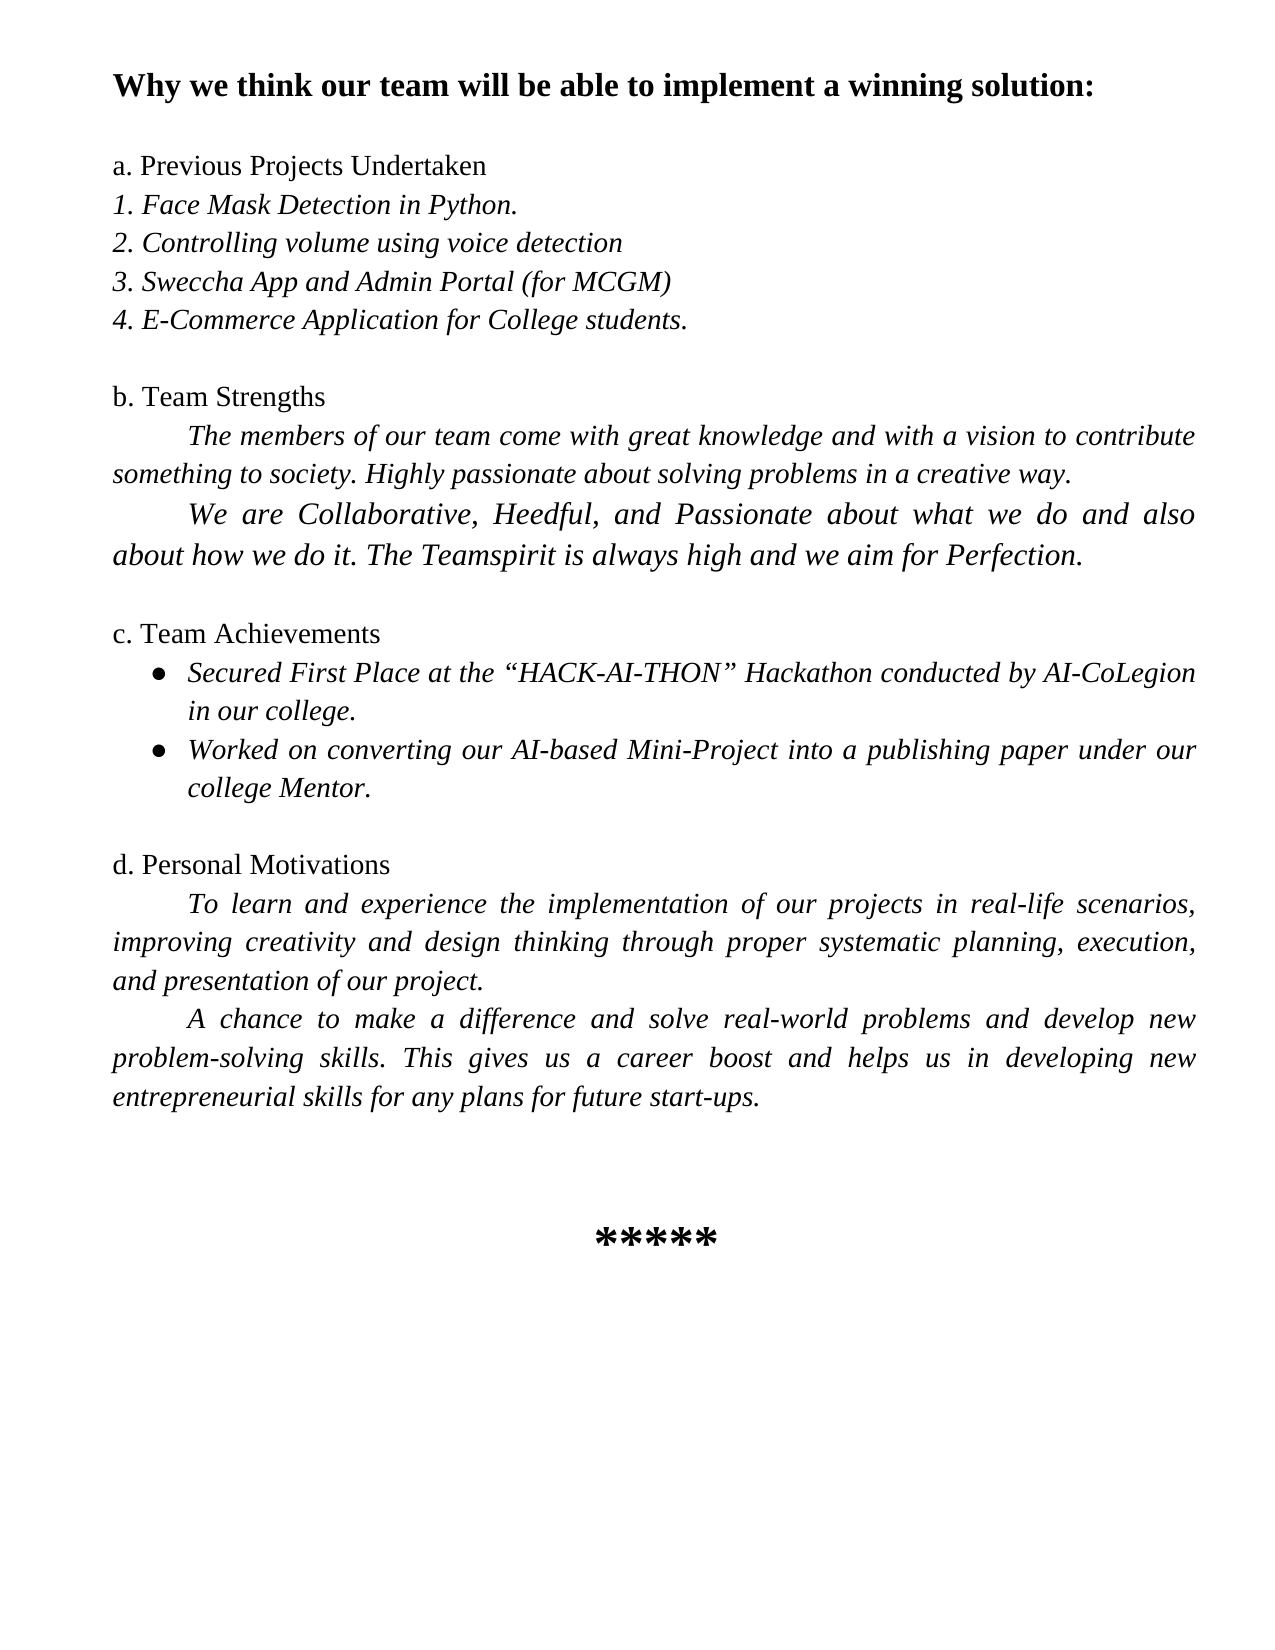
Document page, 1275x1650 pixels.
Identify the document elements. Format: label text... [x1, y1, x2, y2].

text 1. Face Mask Detection in Python. [112, 187, 1200, 220]
list Worked on converting our AI-based Mini-Project into a publishing paper under our college Mentor. [150, 732, 1200, 804]
text The members of our team come with great knowledge and with a vision to contribute something to society. Highly passionate about solving problems in a creative way. [112, 418, 1200, 490]
text a. Previous Projects Undertaken [112, 148, 1200, 182]
text We are Collaborative, Heedful, and Passionate about what we do and also about how we do it. The Teamspirit is always high and we aim for Perfection. [112, 495, 1200, 572]
text ***** [112, 1213, 1200, 1271]
text Why we think our team will be able to implement a winning solution: [112, 66, 1200, 104]
text b. Team Strengths [112, 379, 1200, 413]
text 3. Sweccha App and Admin Portal (for MCGM) [112, 264, 1200, 297]
text 4. E-Commerce Application for College students. [112, 302, 1200, 336]
text c. Team Achievements [112, 616, 1200, 650]
text d. Personal Motivations [112, 847, 1200, 881]
list Secured First Place at the “HACK-AI-THON” Hackathon conducted by AI-CoLegion in our college. [150, 655, 1200, 727]
text To learn and experience the implementation of our projects in real-life scenarios, improving creativity and design thinking through proper systematic planning, execution, and presentation of our project. [112, 886, 1200, 997]
text A chance to make a difference and solve real-world problems and develop new problem-solving skills. This gives us a career boost and helps us in developing new entrepreneurial skills for any plans for future start-ups. [112, 1002, 1200, 1112]
text 2. Controlling volume using voice detection [112, 225, 1200, 259]
